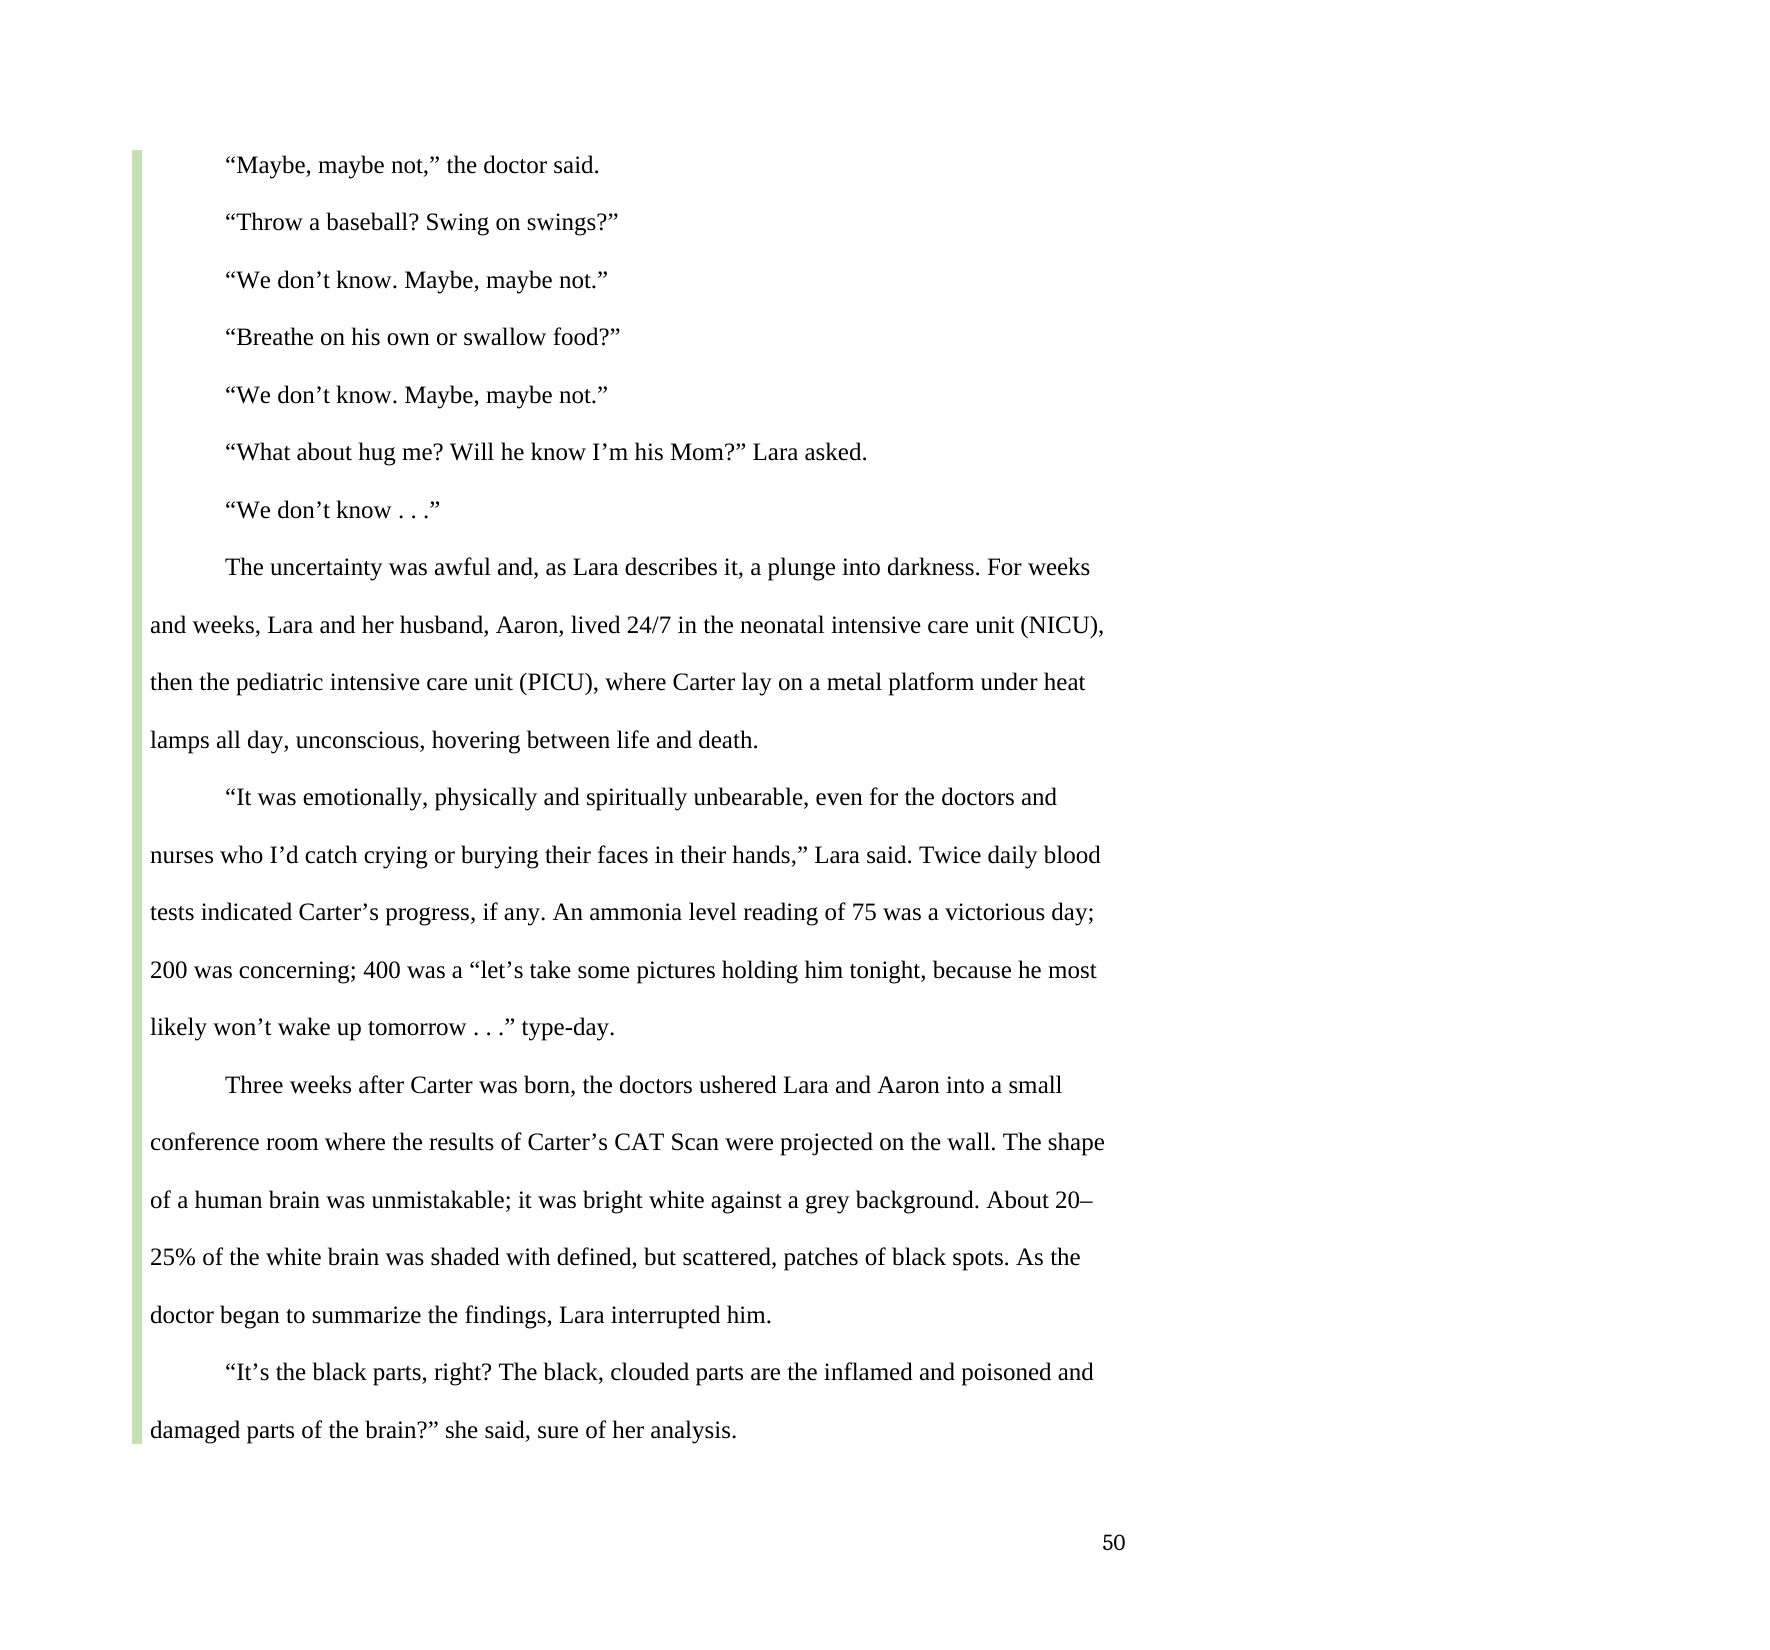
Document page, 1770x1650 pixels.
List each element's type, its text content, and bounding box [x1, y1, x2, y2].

text The uncertainty was awful and, as Lara describes it, a plunge into darkness. For weeks and weeks, Lara and her husband, Aaron, lived 24/7 in the neonatal intensive care unit (NICU), then the pediatric intensive care unit (PICU), where Carter lay on a metal platform under heat lamps all day, unconscious, hovering between life and death. [142, 552, 1125, 754]
text “What about hug me? Will he know I’m his Mom?” Lara asked. [142, 437, 1125, 466]
text “We don’t know . . .” [142, 495, 1125, 524]
text “It was emotionally, physically and spiritually unbearable, even for the doctors and nurses who I’d catch crying or burying their faces in their hands,” Lara said. Twice daily blood tests indicated Carter’s progress, if any. An ammonia level reading of 75 was a victorious day; 200 was concerning; 400 was a “let’s take some pictures holding him tonight, because he most likely won’t wake up tomorrow . . .” type-day. [142, 782, 1125, 1041]
text “We don’t know. Maybe, maybe not.” [142, 265, 1125, 294]
text Three weeks after Carter was born, the doctors ushered Lara and Aaron into a small conference room where the results of Carter’s CAT Scan were projected on the wall. The shape of a human brain was unmistakable; it was bright white against a grey background. About 20–25% of the white brain was shaded with defined, but scattered, patches of black spots. As the doctor began to summarize the findings, Lara interrupted him. [142, 1070, 1125, 1329]
text “Breathe on his own or swallow food?” [142, 322, 1125, 351]
text “It’s the black parts, right? The black, clouded parts are the inflamed and poisoned and damaged parts of the brain?” she said, sure of her analysis. [142, 1357, 1125, 1444]
text “We don’t know. Maybe, maybe not.” [142, 380, 1125, 409]
text “Throw a baseball? Swing on swings?” [142, 207, 1125, 236]
text “Maybe, maybe not,” the doctor said. [150, 150, 1125, 179]
